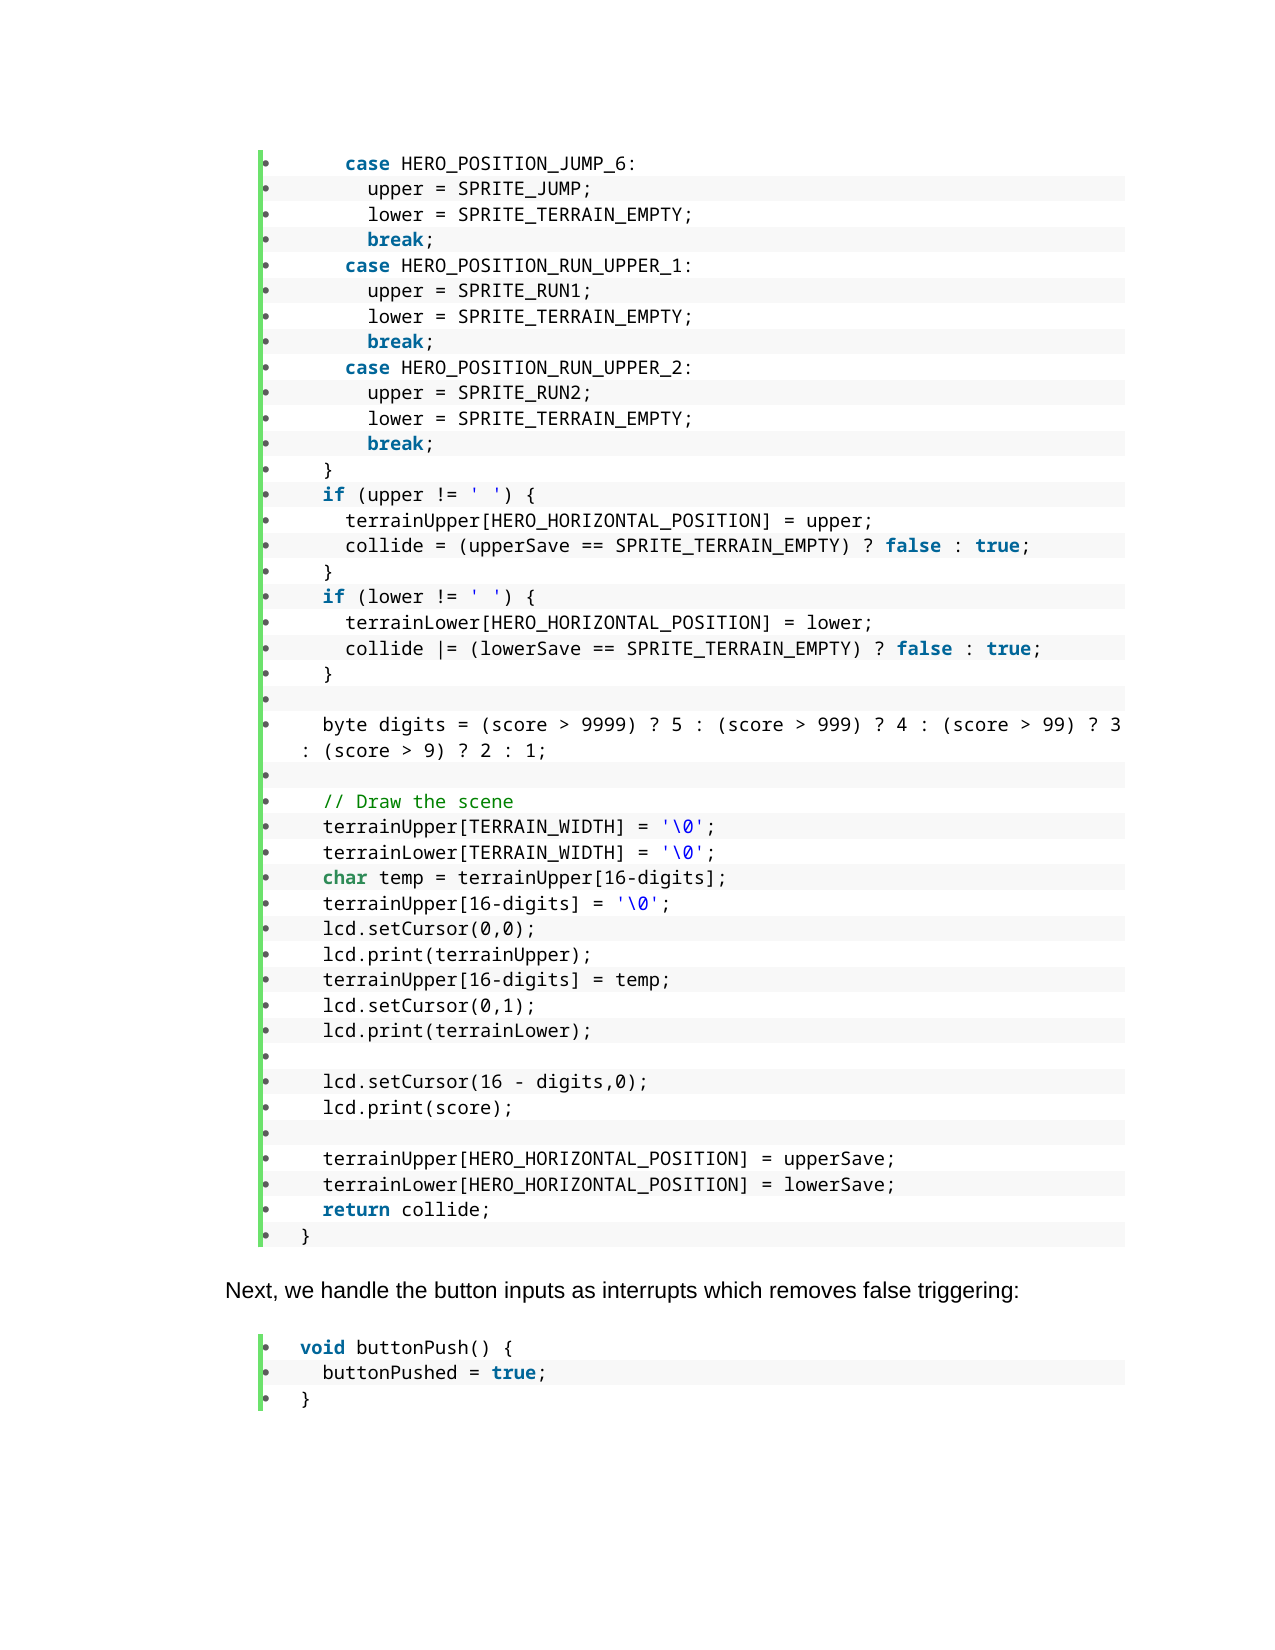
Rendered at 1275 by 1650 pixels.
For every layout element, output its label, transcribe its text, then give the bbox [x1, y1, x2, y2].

list break; [263, 227, 1125, 252]
list lower = SPRITE_TERRAIN_EMPTY; [263, 405, 1125, 431]
list terrainLower[HERO_HORIZONTAL_POSITION] = lowerSave; [263, 1171, 1125, 1196]
list lower = SPRITE_TERRAIN_EMPTY; [263, 201, 1125, 227]
list terrainUpper[TERRAIN_WIDTH] = '\0'; [263, 813, 1125, 839]
list case HERO_POSITION_JUMP_6: [263, 150, 1125, 176]
list lcd.print(terrainUpper); [263, 941, 1125, 967]
list char temp = terrainUpper[16-digits]; [263, 864, 1125, 890]
list case HERO_POSITION_RUN_UPPER_2: [263, 354, 1125, 380]
list lcd.setCursor(16 - digits,0); [263, 1069, 1125, 1094]
list terrainUpper[HERO_HORIZONTAL_POSITION] = upperSave; [263, 1145, 1125, 1171]
list return collide; [263, 1196, 1125, 1222]
list upper = SPRITE_JUMP; [263, 176, 1125, 201]
list upper = SPRITE_RUN2; [263, 380, 1125, 405]
list lcd.setCursor(0,1); [263, 992, 1125, 1018]
list lower = SPRITE_TERRAIN_EMPTY; [263, 303, 1125, 329]
list terrainUpper[16-digits] = '\0'; [263, 890, 1125, 916]
list } [263, 1222, 1125, 1247]
list collide |= (lowerSave == SPRITE_TERRAIN_EMPTY) ? false : true; [263, 635, 1125, 660]
list upper = SPRITE_RUN1; [263, 278, 1125, 303]
list terrainUpper[HERO_HORIZONTAL_POSITION] = upper; [263, 507, 1125, 533]
list case HERO_POSITION_RUN_UPPER_1: [263, 252, 1125, 278]
list if (upper != ' ') { [263, 482, 1125, 507]
list collide = (upperSave == SPRITE_TERRAIN_EMPTY) ? false : true; [263, 533, 1125, 558]
text Next, we handle the button inputs as interrupts which removes false triggering: [225, 1277, 1125, 1303]
list void buttonPush() { [263, 1334, 1125, 1360]
list } [263, 456, 1125, 482]
list terrainLower[HERO_HORIZONTAL_POSITION] = lower; [263, 609, 1125, 635]
list break; [263, 329, 1125, 354]
list lcd.print(terrainLower); [263, 1018, 1125, 1043]
list lcd.setCursor(0,0); [263, 916, 1125, 941]
list break; [263, 431, 1125, 456]
list terrainUpper[16-digits] = temp; [263, 967, 1125, 992]
list terrainLower[TERRAIN_WIDTH] = '\0'; [263, 839, 1125, 864]
list lcd.print(score); [263, 1094, 1125, 1120]
list if (lower != ' ') { [263, 584, 1125, 609]
list buttonPushed = true; [263, 1360, 1125, 1385]
list } [263, 558, 1125, 584]
list byte digits = (score > 9999) ? 5 : (score > 999) ? 4 : (score > 99) ? 3 : (score > 9) ? 2 : 1; [263, 711, 1125, 762]
list } [263, 1385, 1125, 1411]
list } [263, 660, 1125, 686]
list // Draw the scene [263, 788, 1125, 813]
